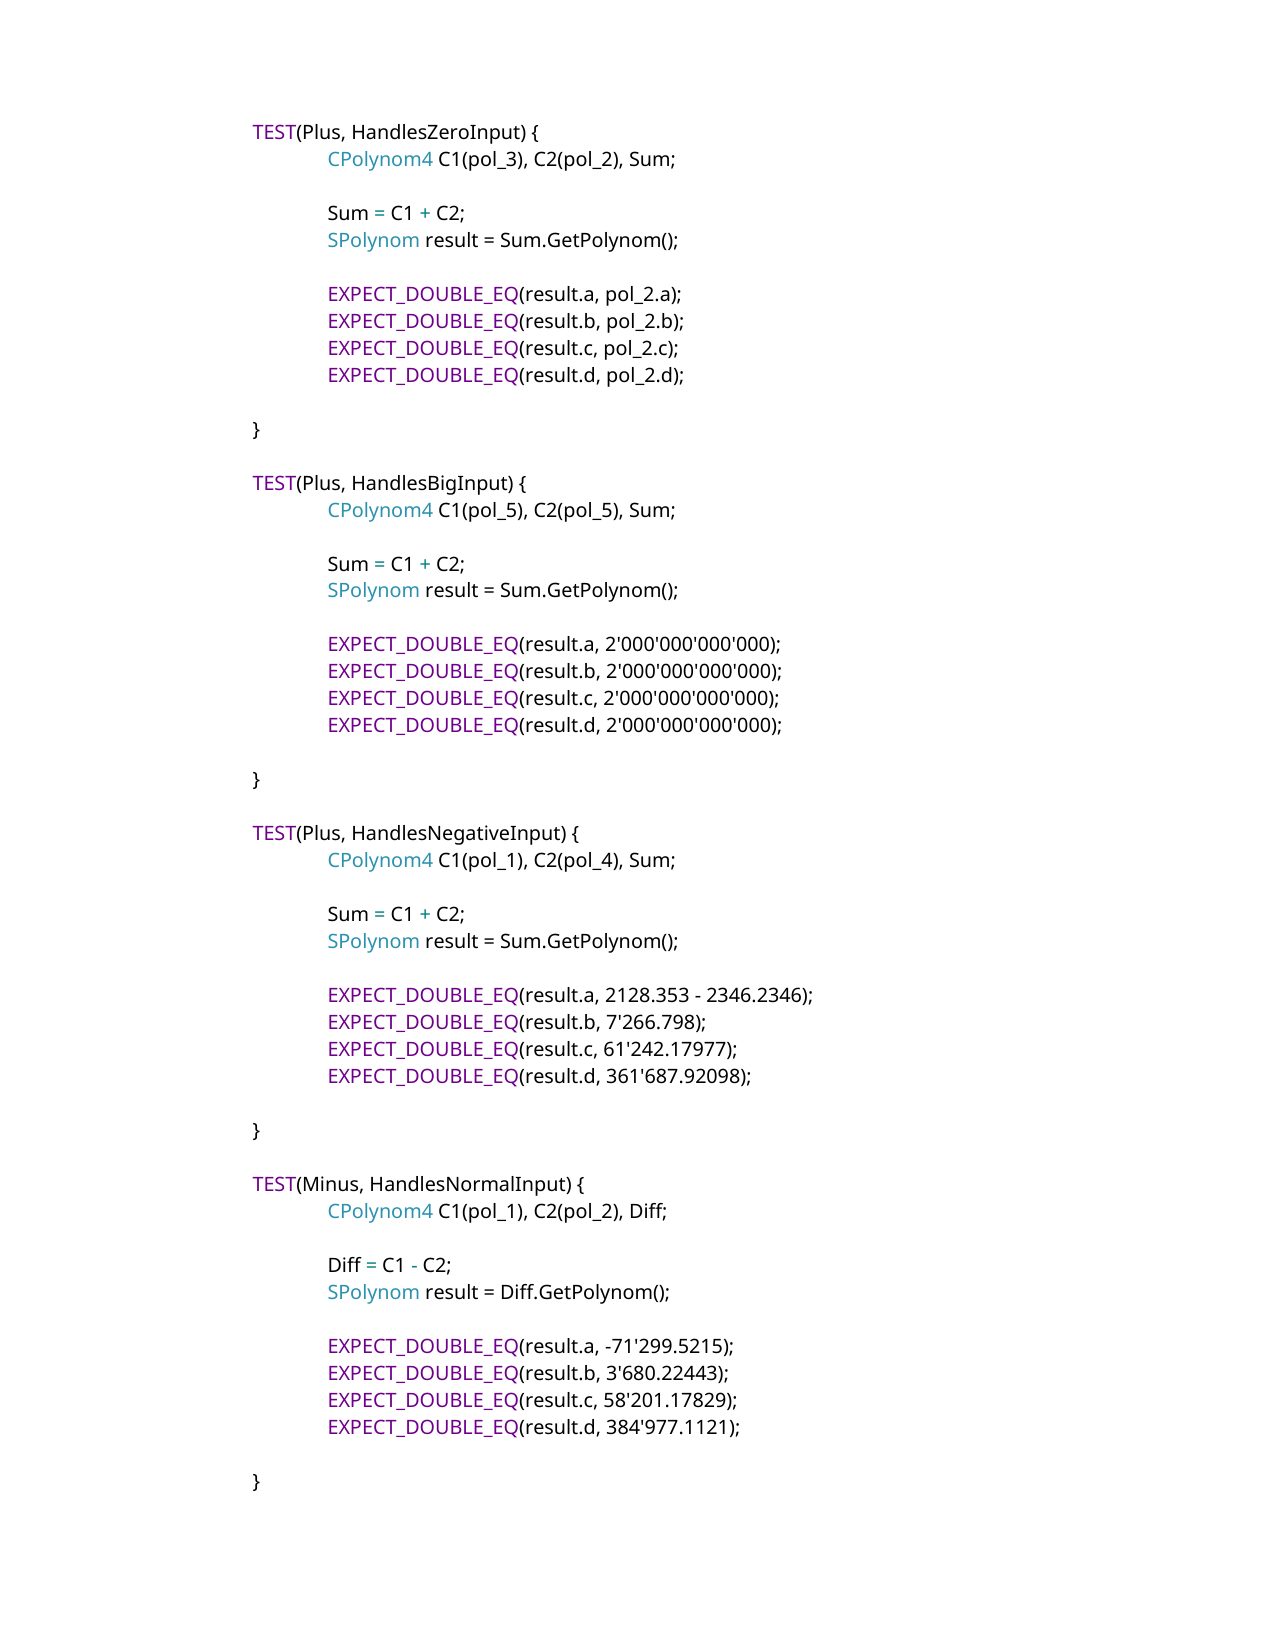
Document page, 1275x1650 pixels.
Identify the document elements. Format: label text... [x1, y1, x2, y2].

text SPolynom result = Sum.GetPolynom(); [252, 577, 1186, 604]
text EXPECT_DOUBLE_EQ(result.d, 2'000'000'000'000); [252, 712, 1186, 739]
text } [252, 415, 1186, 442]
text } [252, 1116, 1186, 1143]
text EXPECT_DOUBLE_EQ(result.c, 2'000'000'000'000); [252, 685, 1186, 712]
text SPolynom result = Sum.GetPolynom(); [252, 226, 1186, 253]
text CPolynom4 C1(pol_1), C2(pol_4), Sum; [252, 847, 1186, 873]
text EXPECT_DOUBLE_EQ(result.a, pol_2.a); [252, 280, 1186, 307]
text EXPECT_DOUBLE_EQ(result.c, 58'201.17829); [252, 1386, 1186, 1413]
text EXPECT_DOUBLE_EQ(result.a, 2'000'000'000'000); [252, 631, 1186, 658]
text } [252, 1467, 1186, 1494]
text EXPECT_DOUBLE_EQ(result.b, pol_2.b); [252, 307, 1186, 334]
text SPolynom result = Diff.GetPolynom(); [252, 1278, 1186, 1305]
text TEST(Plus, HandlesBigInput) { [252, 469, 1186, 496]
text EXPECT_DOUBLE_EQ(result.b, 2'000'000'000'000); [252, 658, 1186, 685]
text TEST(Plus, HandlesNegativeInput) { [252, 819, 1186, 847]
text Diff = C1 - C2; [252, 1251, 1186, 1278]
text CPolynom4 C1(pol_3), C2(pol_2), Sum; [252, 145, 1186, 172]
text EXPECT_DOUBLE_EQ(result.d, 361'687.92098); [252, 1062, 1186, 1089]
text EXPECT_DOUBLE_EQ(result.c, pol_2.c); [252, 334, 1186, 361]
text Sum = C1 + C2; [252, 199, 1186, 226]
text EXPECT_DOUBLE_EQ(result.b, 7'266.798); [252, 1008, 1186, 1035]
text EXPECT_DOUBLE_EQ(result.a, 2128.353 - 2346.2346); [252, 981, 1186, 1008]
text } [252, 766, 1186, 793]
text EXPECT_DOUBLE_EQ(result.d, pol_2.d); [252, 361, 1186, 388]
text SPolynom result = Sum.GetPolynom(); [252, 927, 1186, 954]
text TEST(Plus, HandlesZeroInput) { [252, 118, 1186, 145]
text Sum = C1 + C2; [252, 901, 1186, 927]
text EXPECT_DOUBLE_EQ(result.a, -71'299.5215); [252, 1332, 1186, 1359]
text CPolynom4 C1(pol_1), C2(pol_2), Diff; [252, 1197, 1186, 1224]
text CPolynom4 C1(pol_5), C2(pol_5), Sum; [252, 496, 1186, 523]
text EXPECT_DOUBLE_EQ(result.d, 384'977.1121); [252, 1413, 1186, 1440]
text Sum = C1 + C2; [252, 550, 1186, 577]
text TEST(Minus, HandlesNormalInput) { [252, 1170, 1186, 1197]
text EXPECT_DOUBLE_EQ(result.c, 61'242.17977); [252, 1035, 1186, 1062]
text EXPECT_DOUBLE_EQ(result.b, 3'680.22443); [252, 1359, 1186, 1386]
